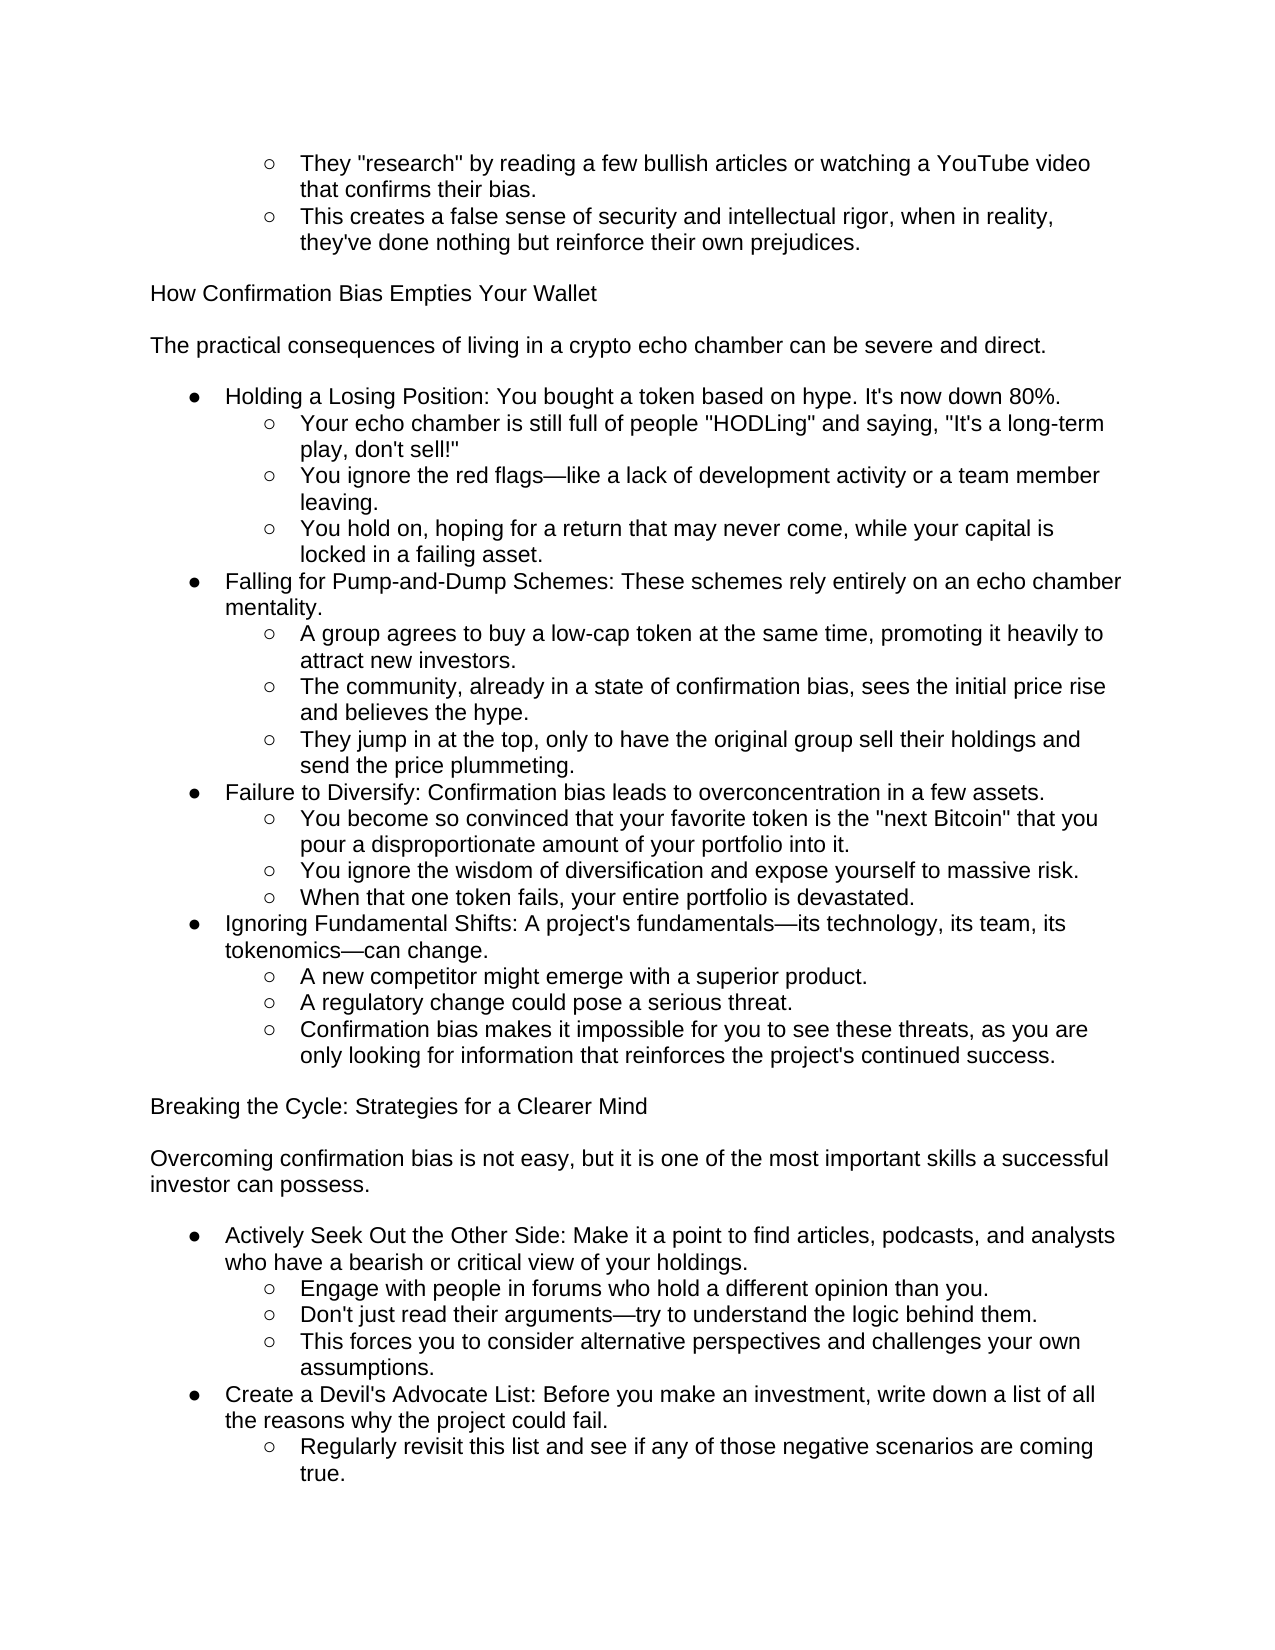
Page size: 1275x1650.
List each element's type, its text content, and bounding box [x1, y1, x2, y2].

list You ignore the wisdom of diversification and expose yourself to massive risk. [262, 857, 1125, 884]
list Falling for Pump-and-Dump Schemes: These schemes rely entirely on an echo chamber mentality. [187, 568, 1125, 620]
list When that one token fails, your entire portfolio is devastated. [262, 884, 1125, 910]
list Actively Seek Out the Other Side: Make it a point to find articles, podcasts, and analysts who have a bearish or critical view of your holdings. [187, 1222, 1125, 1275]
list Create a Devil's Advocate List: Before you make an investment, write down a list of all the reasons why the project could fail. [187, 1381, 1125, 1433]
list A regulatory change could pose a serious threat. [262, 989, 1125, 1016]
list You become so convinced that your favorite token is the "next Bitcoin" that you pour a disproportionate amount of your portfolio into it. [262, 805, 1125, 857]
list This creates a false sense of security and intellectual rigor, when in reality, they've done nothing but reinforce their own prejudices. [262, 203, 1125, 255]
text Breaking the Cycle: Strategies for a Clearer Mind [150, 1093, 1125, 1120]
list This forces you to consider alternative perspectives and challenges your own assumptions. [262, 1328, 1125, 1381]
list They "research" by reading a few bullish articles or watching a YouTube video that confirms their bias. [262, 150, 1125, 203]
list You ignore the red flags—like a lack of development activity or a team member leaving. [262, 462, 1125, 515]
list Regularly revisit this list and see if any of those negative scenarios are coming true. [262, 1433, 1125, 1486]
list Holding a Losing Position: You bought a token based on hype. It's now down 80%. [187, 383, 1125, 409]
list Ignoring Fundamental Shifts: A project's fundamentals—its technology, its team, its tokenomics—can change. [187, 910, 1125, 963]
list Your echo chamber is still full of people "HODLing" and saying, "It's a long-term play, don't sell!" [262, 409, 1125, 462]
list Don't just read their arguments—try to understand the logic behind them. [262, 1301, 1125, 1328]
list A new competitor might emerge with a superior product. [262, 963, 1125, 989]
text The practical consequences of living in a crypto echo chamber can be severe and direct. [150, 332, 1125, 358]
list Engage with people in forums who hold a different opinion than you. [262, 1275, 1125, 1301]
list The community, already in a state of confirmation bias, sees the initial price rise and believes the hype. [262, 673, 1125, 726]
list You hold on, hoping for a return that may never come, while your capital is locked in a failing asset. [262, 515, 1125, 568]
list Confirmation bias makes it impossible for you to see these threats, as you are only looking for information that reinforces the project's continued success. [262, 1016, 1125, 1068]
list A group agrees to buy a low-cap token at the same time, promoting it heavily to attract new investors. [262, 620, 1125, 673]
text How Confirmation Bias Empties Your Wallet [150, 280, 1125, 307]
text Overcoming confirmation bias is not easy, but it is one of the most important skills a successful investor can possess. [150, 1145, 1125, 1197]
list Failure to Diversify: Confirmation bias leads to overconcentration in a few assets. [187, 778, 1125, 805]
list They jump in at the top, only to have the original group sell their holdings and send the price plummeting. [262, 726, 1125, 778]
